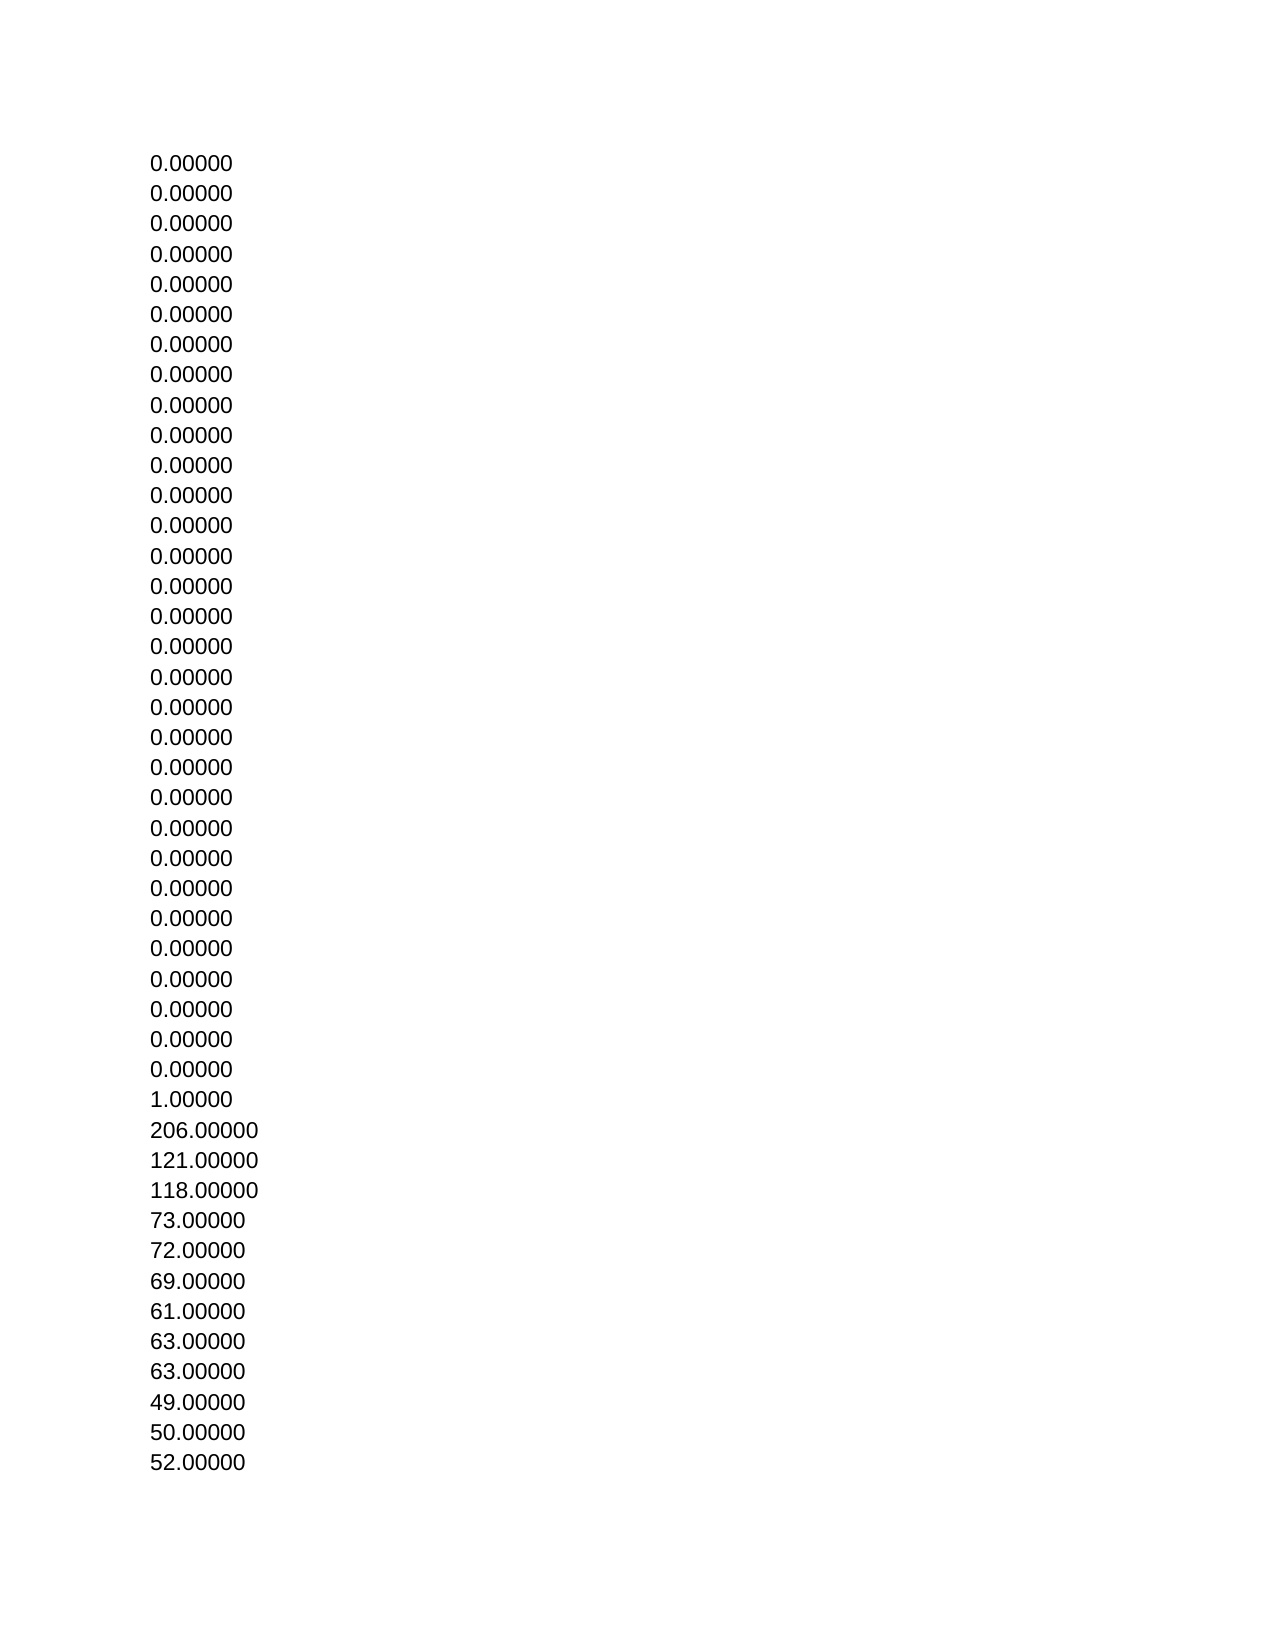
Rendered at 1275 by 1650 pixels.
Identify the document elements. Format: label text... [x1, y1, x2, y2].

text 0.00000 [150, 996, 1125, 1022]
text 0.00000 [150, 512, 1125, 539]
text 72.00000 [150, 1237, 1125, 1264]
text 0.00000 [150, 1056, 1125, 1083]
text 63.00000 [150, 1358, 1125, 1385]
text 118.00000 [150, 1177, 1125, 1203]
text 0.00000 [150, 1026, 1125, 1052]
text 1.00000 [150, 1086, 1125, 1113]
text 0.00000 [150, 422, 1125, 448]
text 61.00000 [150, 1298, 1125, 1324]
text 0.00000 [150, 241, 1125, 267]
text 0.00000 [150, 482, 1125, 509]
text 0.00000 [150, 331, 1125, 358]
text 0.00000 [150, 361, 1125, 388]
text 0.00000 [150, 784, 1125, 811]
text 206.00000 [150, 1117, 1125, 1143]
text 0.00000 [150, 663, 1125, 690]
text 0.00000 [150, 150, 1125, 176]
text 0.00000 [150, 633, 1125, 660]
text 0.00000 [150, 694, 1125, 720]
text 0.00000 [150, 724, 1125, 750]
text 0.00000 [150, 845, 1125, 871]
text 0.00000 [150, 573, 1125, 599]
text 0.00000 [150, 905, 1125, 932]
text 0.00000 [150, 966, 1125, 992]
text 0.00000 [150, 814, 1125, 841]
text 63.00000 [150, 1328, 1125, 1354]
text 121.00000 [150, 1147, 1125, 1173]
text 0.00000 [150, 543, 1125, 569]
text 0.00000 [150, 935, 1125, 962]
text 49.00000 [150, 1388, 1125, 1415]
text 69.00000 [150, 1268, 1125, 1294]
text 0.00000 [150, 875, 1125, 901]
text 0.00000 [150, 392, 1125, 418]
text 73.00000 [150, 1207, 1125, 1234]
text 52.00000 [150, 1449, 1125, 1475]
text 0.00000 [150, 271, 1125, 297]
text 0.00000 [150, 180, 1125, 207]
text 0.00000 [150, 452, 1125, 478]
text 50.00000 [150, 1419, 1125, 1445]
text 0.00000 [150, 301, 1125, 327]
text 0.00000 [150, 603, 1125, 629]
text 0.00000 [150, 210, 1125, 237]
text 0.00000 [150, 754, 1125, 781]
